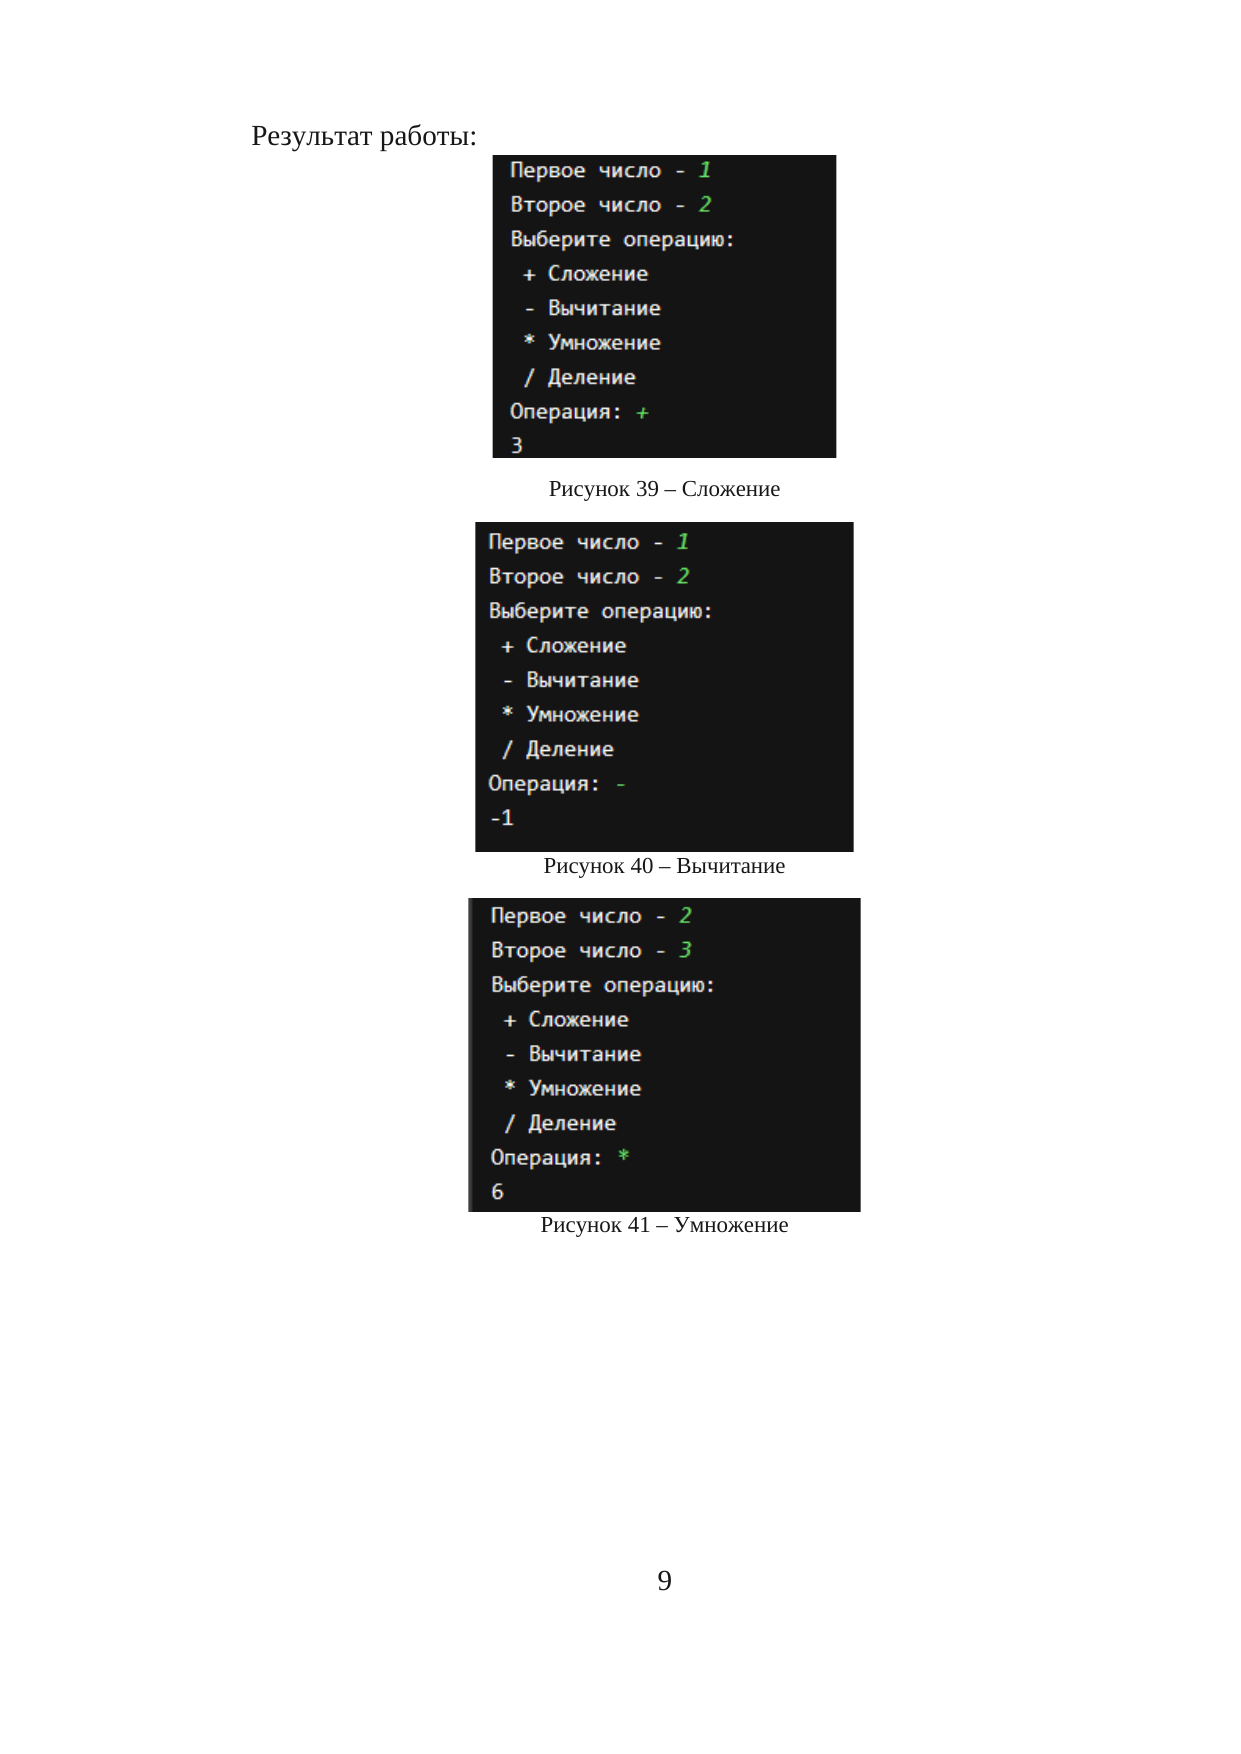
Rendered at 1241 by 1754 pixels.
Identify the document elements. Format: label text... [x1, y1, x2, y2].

picture [475, 522, 854, 852]
text Результат работы: [177, 118, 1152, 152]
picture [468, 898, 861, 1212]
picture [492, 155, 837, 458]
